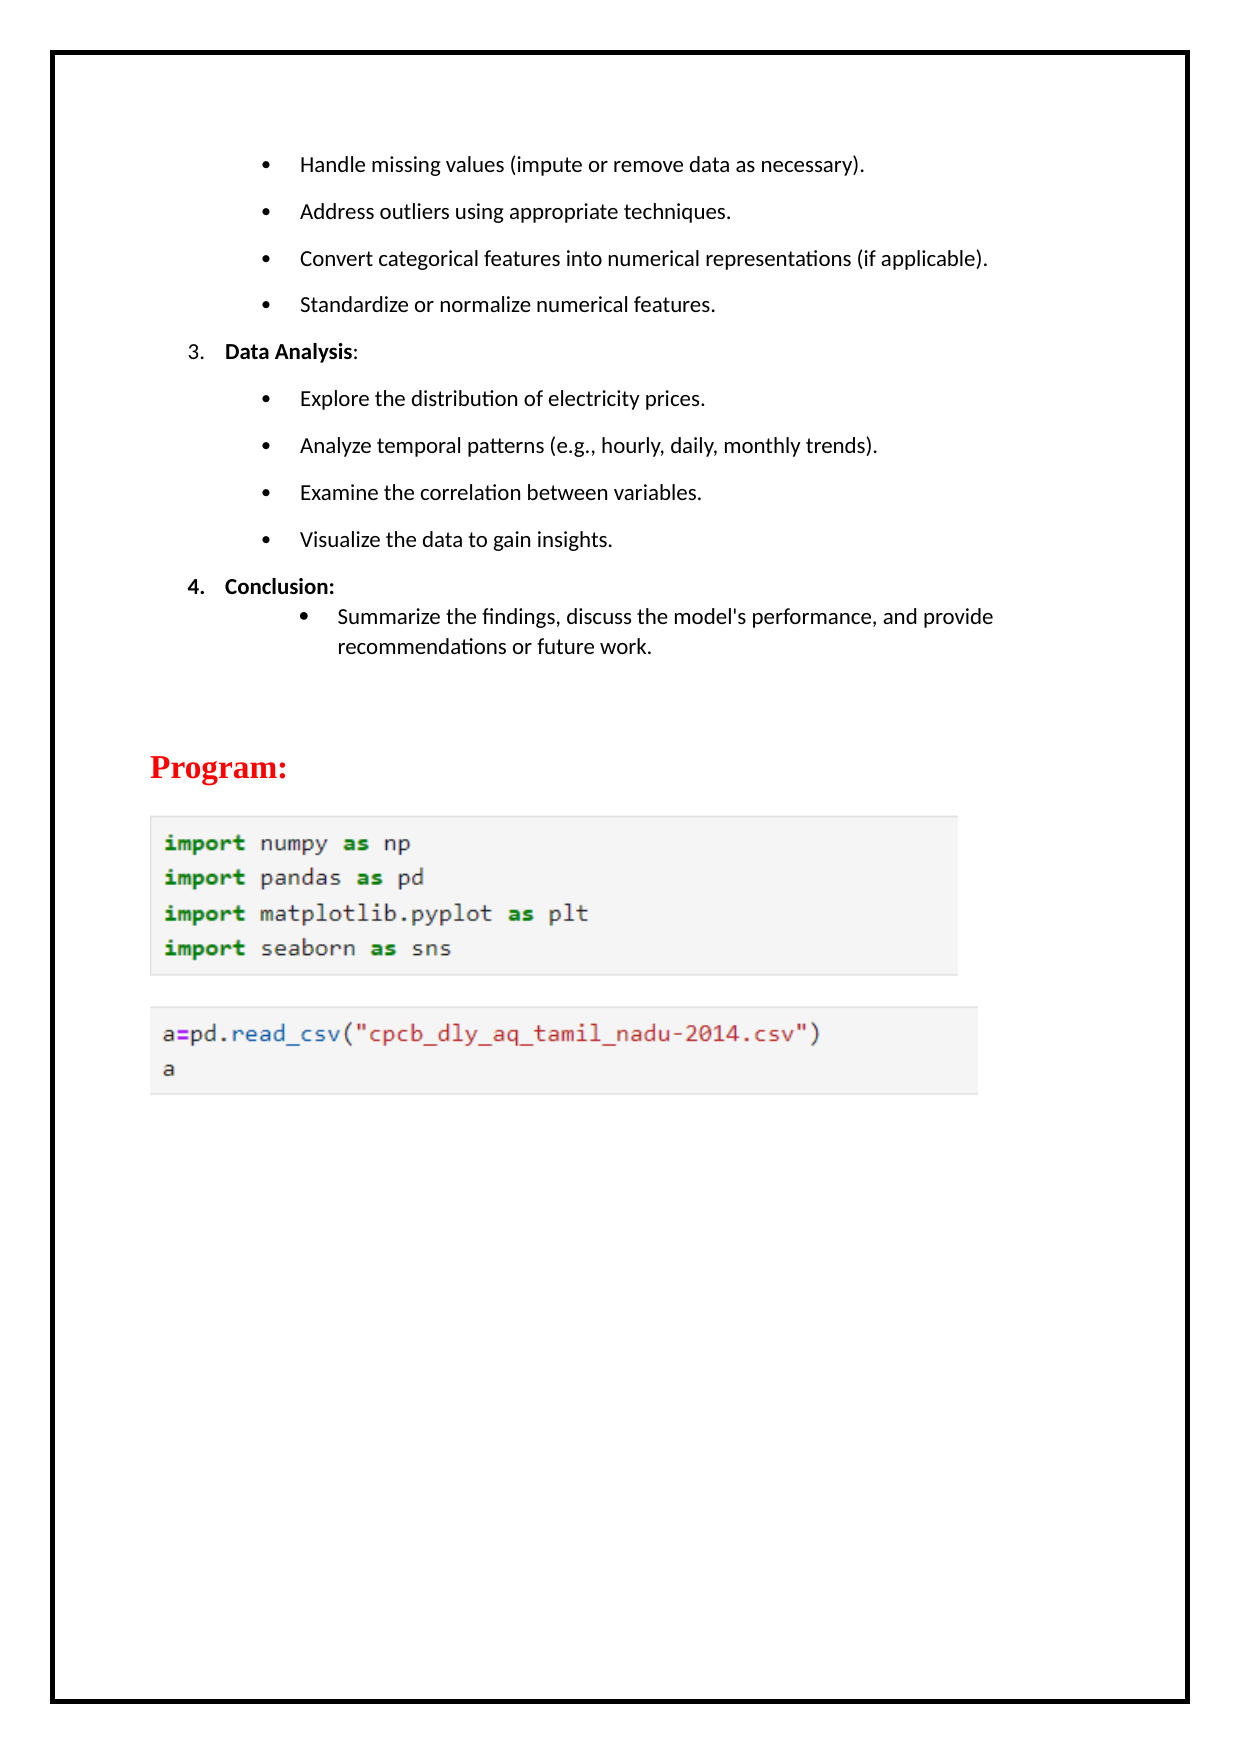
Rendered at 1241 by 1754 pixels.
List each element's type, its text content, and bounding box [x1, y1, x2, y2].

list Examine the correlation between variables. [262, 478, 1090, 506]
list Convert categorical features into numerical representations (if applicable). [262, 244, 1090, 272]
list Visualize the data to gain insights. [262, 525, 1090, 553]
list Data Analysis: [187, 337, 1090, 366]
text Program: [150, 747, 1090, 786]
picture [150, 1005, 979, 1103]
picture [150, 805, 958, 987]
list Explore the distribution of electricity prices. [262, 384, 1090, 412]
list Standardize or normalize numerical features. [262, 291, 1090, 319]
list Analyze temporal patterns (e.g., hourly, daily, monthly trends). [262, 431, 1090, 459]
list Conclusion: [187, 572, 1090, 600]
list Handle missing values (impute or remove data as necessary). [262, 150, 1090, 178]
list Address outliers using appropriate techniques. [262, 197, 1090, 225]
list Summarize the findings, discuss the model's performance, and provide recommendations or future work. [300, 602, 1090, 660]
